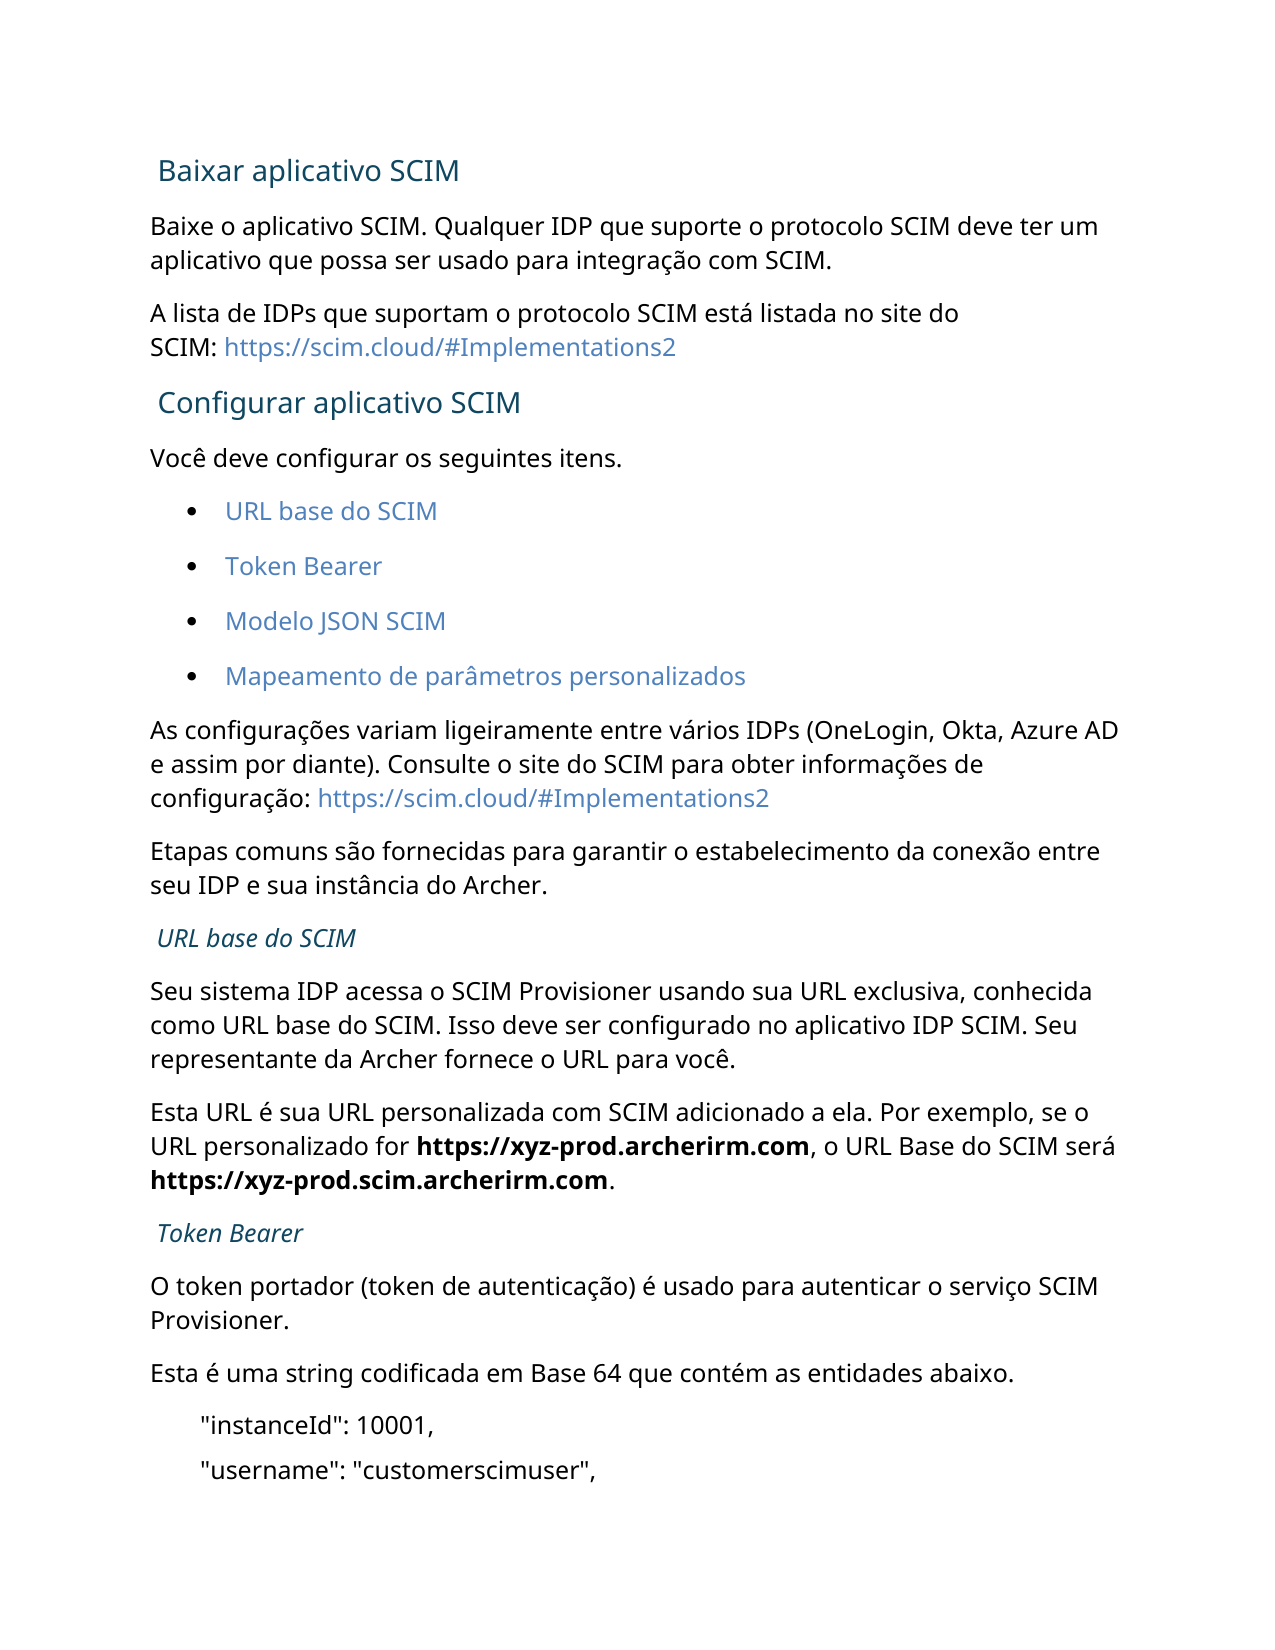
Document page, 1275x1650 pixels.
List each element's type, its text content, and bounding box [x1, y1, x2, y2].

text Esta é uma string codificada em Base 64 que contém as entidades abaixo. [150, 1355, 1125, 1389]
subtitle URL base do SCIM [150, 921, 1125, 955]
text A lista de IDPs que suportam o protocolo SCIM está listada no site do SCIM: https://scim.cloud/#Implementations2 [150, 295, 1125, 363]
text Você deve configurar os seguintes itens. [150, 441, 1125, 475]
text "instanceId": 10001, [200, 1408, 1075, 1442]
list Mapeamento de parâmetros personalizados [187, 658, 1125, 692]
subtitle Token Bearer [150, 1216, 1125, 1249]
text Seu sistema IDP acessa o SCIM Provisioner usando sua URL exclusiva, conhecida como URL base do SCIM. Isso deve ser configurado no aplicativo IDP SCIM. Seu representante da Archer fornece o URL para você. [150, 974, 1125, 1076]
text As configurações variam ligeiramente entre vários IDPs (OneLogin, Okta, Azure AD e assim por diante). Consulte o site do SCIM para obter informações de configuração: https://scim.cloud/#Implementations2 [150, 713, 1125, 815]
text Baixe o aplicativo SCIM. Qualquer IDP que suporte o protocolo SCIM deve ter um aplicativo que possa ser usado para integração com SCIM. [150, 208, 1125, 277]
subtitle Configurar aplicativo SCIM [150, 382, 1125, 422]
text "username": "customerscimuser", [200, 1452, 1075, 1487]
text Esta URL é sua URL personalizada com SCIM adicionado a ela. Por exemplo, se o URL personalizado for https://xyz-prod.archerirm.com, o URL Base do SCIM será https://xyz-prod.scim.archerirm.com. [150, 1094, 1125, 1197]
list Token Bearer [187, 548, 1125, 582]
text Etapas comuns são fornecidas para garantir o estabelecimento da conexão entre seu IDP e sua instância do Archer. [150, 834, 1125, 902]
subtitle Baixar aplicativo SCIM [150, 150, 1125, 190]
list URL base do SCIM [187, 493, 1125, 527]
list Modelo JSON SCIM [187, 603, 1125, 637]
text O token portador (token de autenticação) é usado para autenticar o serviço SCIM Provisioner. [150, 1268, 1125, 1336]
